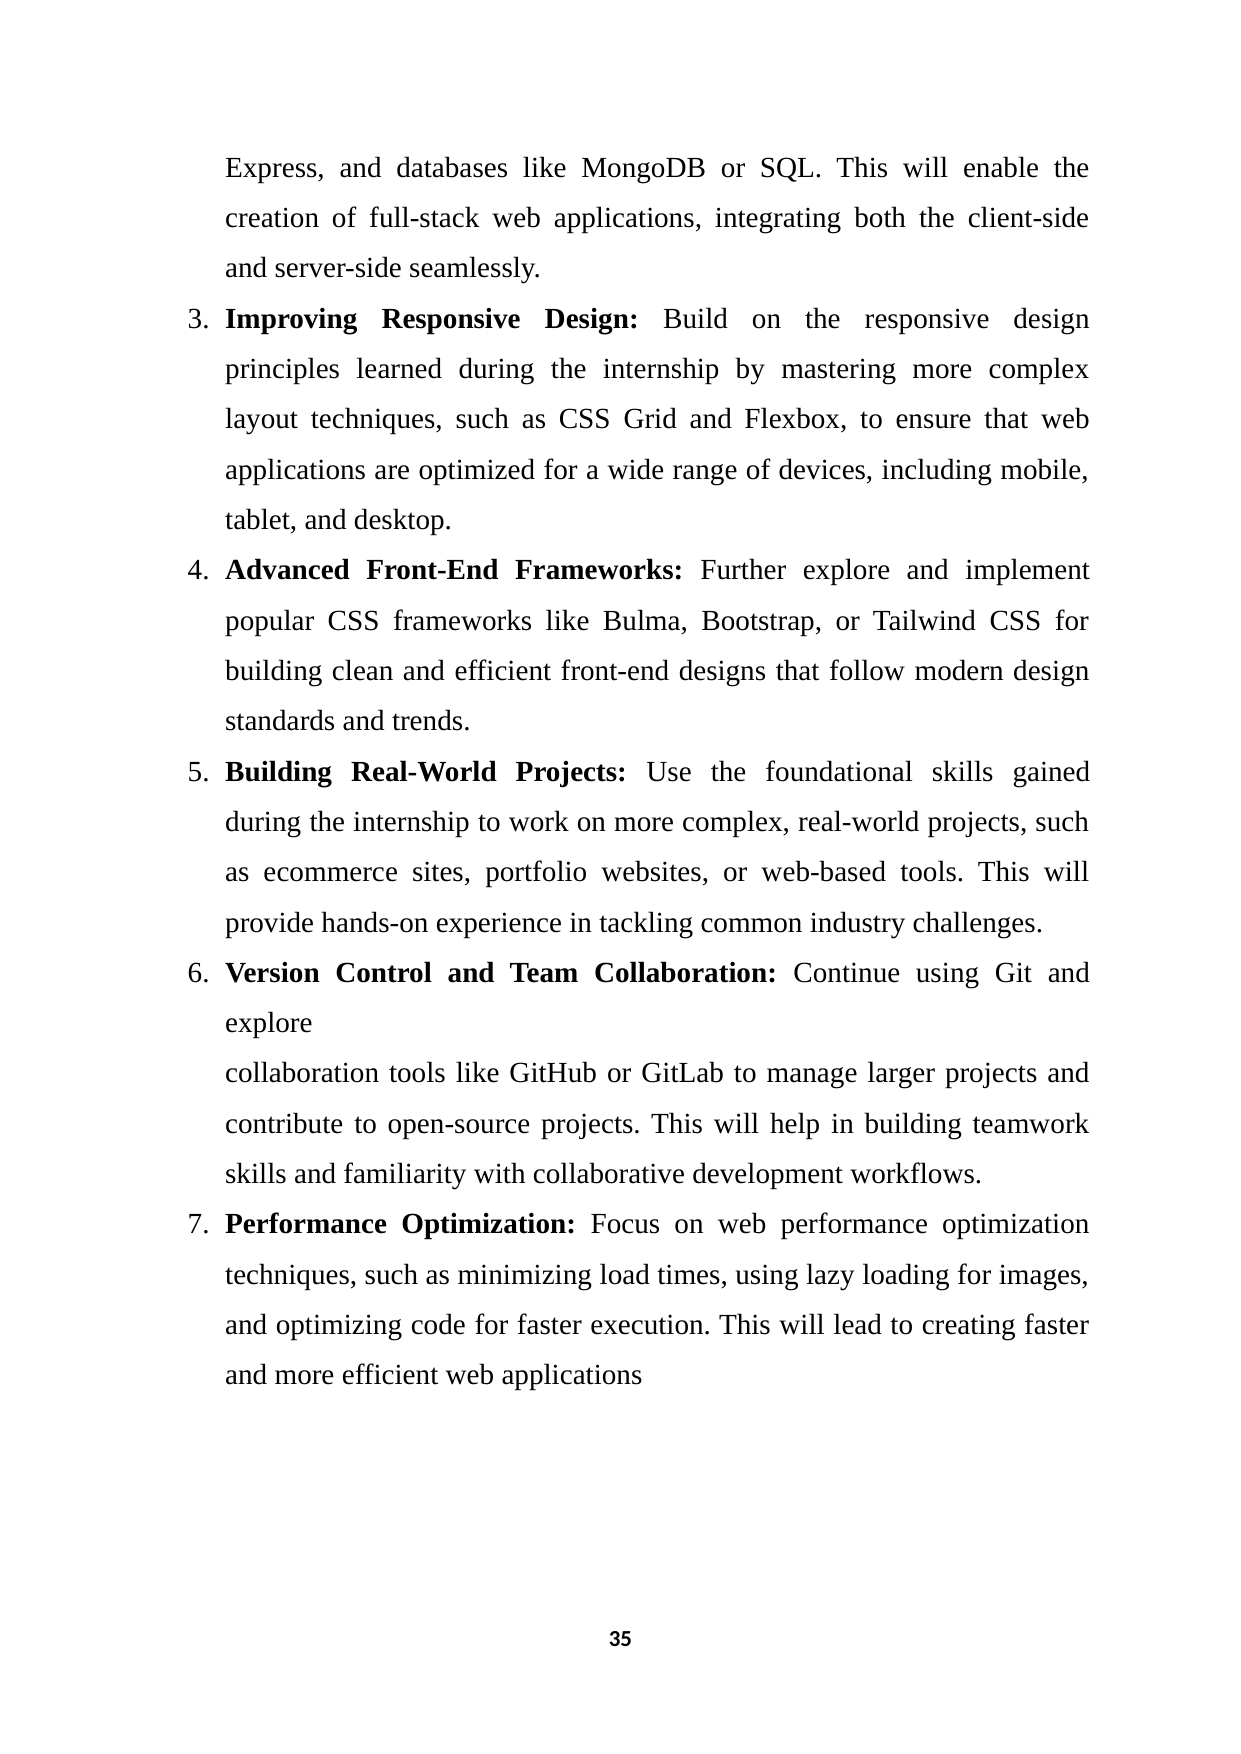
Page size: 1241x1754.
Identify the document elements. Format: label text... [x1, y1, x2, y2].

list Express, and databases like MongoDB or SQL. This will enable the creation of full-stack web applications, integrating both the client-side and server-side seamlessly. [225, 150, 1090, 284]
list Building Real-World Projects: Use the foundational skills gained during the internship to work on more complex, real-world projects, such as ecommerce sites, portfolio websites, or web-based tools. This will provide hands-on experience in tackling common industry challenges. [187, 754, 1090, 938]
list Performance Optimization: Focus on web performance optimization techniques, such as minimizing load times, using lazy loading for images, and optimizing code for faster execution. This will lead to creating faster and more efficient web applications [187, 1207, 1090, 1391]
list collaboration tools like GitHub or GitLab to manage larger projects and contribute to open-source projects. This will help in building teamwork skills and familiarity with collaborative development workflows. [225, 1056, 1090, 1190]
list Version Control and Team Collaboration: Continue using Git and explore [187, 955, 1090, 1039]
list Advanced Front-End Frameworks: Further explore and implement popular CSS frameworks like Bulma, Bootstrap, or Tailwind CSS for building clean and efficient front-end designs that follow modern design standards and trends. [187, 552, 1090, 737]
list Improving Responsive Design: Build on the responsive design principles learned during the internship by mastering more complex layout techniques, such as CSS Grid and Flexbox, to ensure that web applications are optimized for a wide range of devices, including mobile, tablet, and desktop. [187, 301, 1090, 536]
